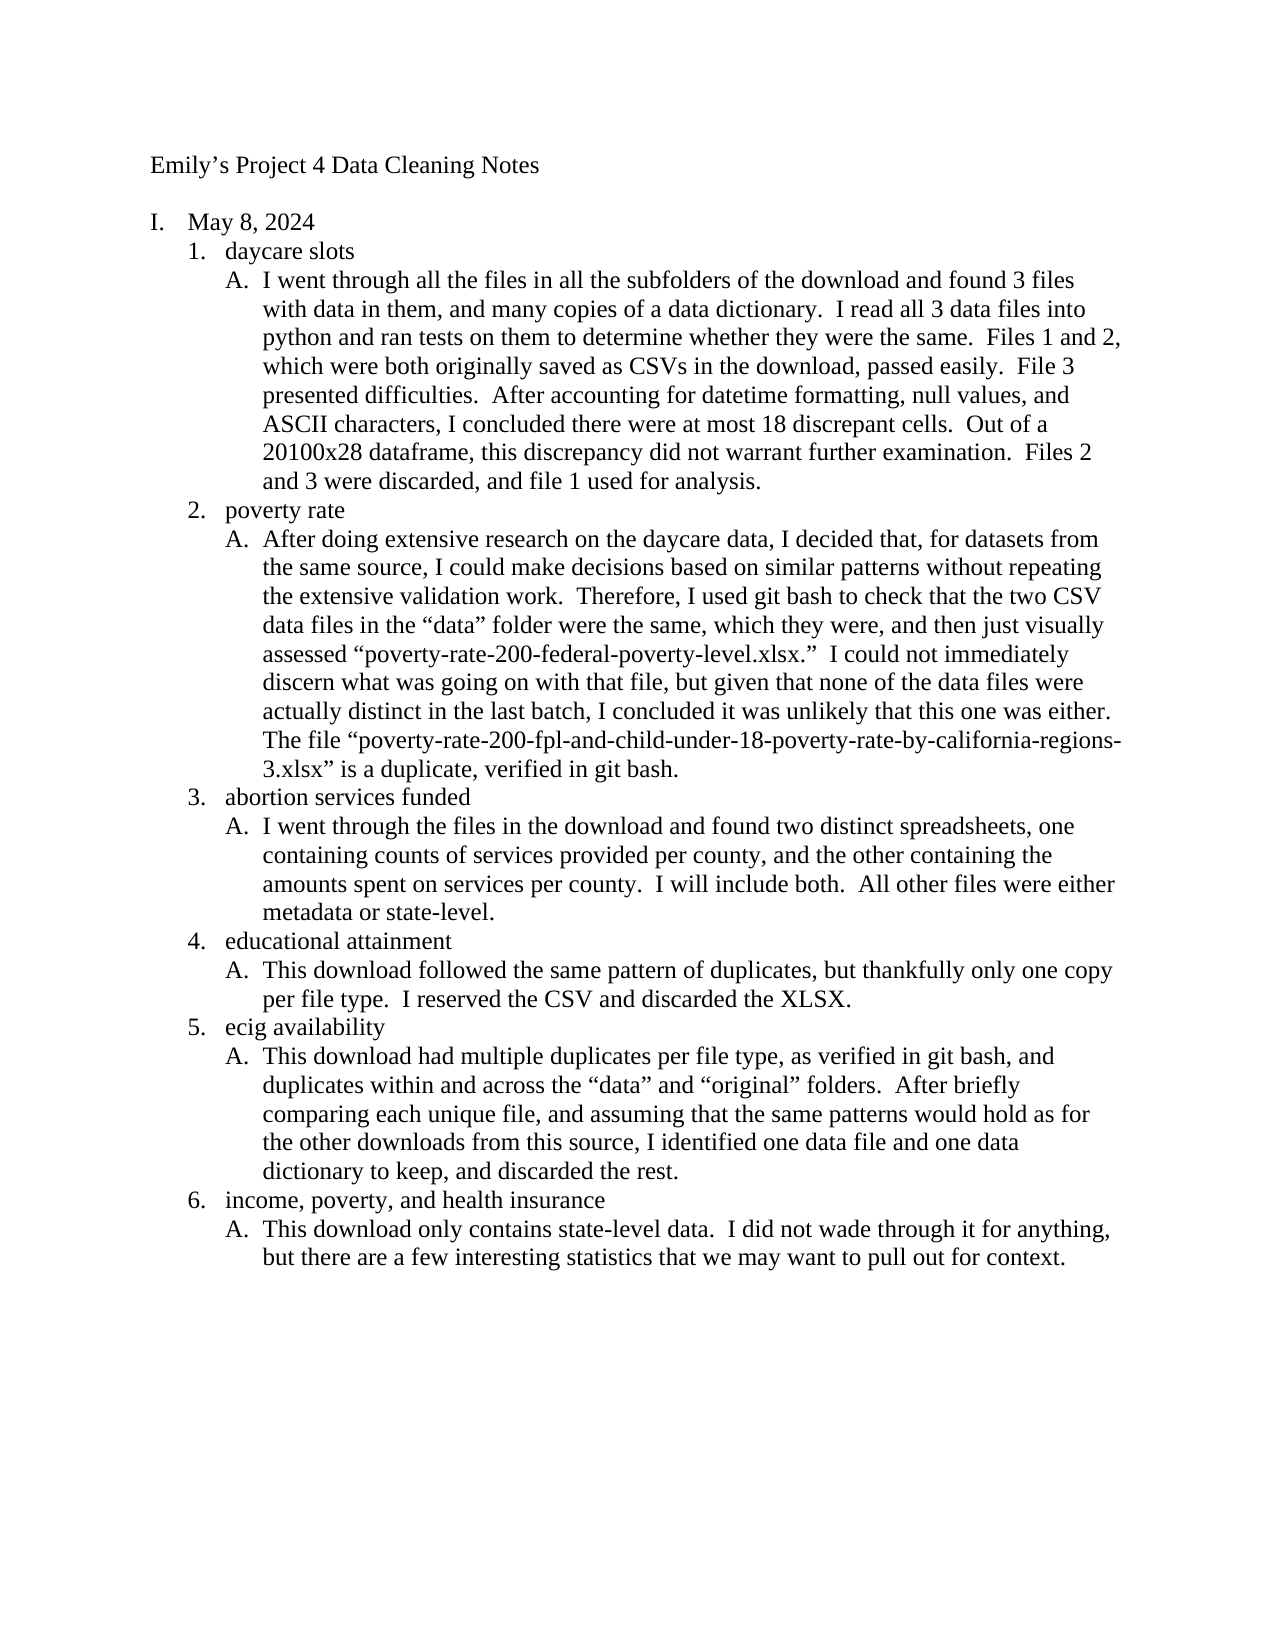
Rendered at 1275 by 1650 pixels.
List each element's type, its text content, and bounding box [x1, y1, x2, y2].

text Emily’s Project 4 Data Cleaning Notes [150, 150, 1125, 179]
list This download had multiple duplicates per file type, as verified in git bash, and duplicates within and across the “data” and “original” folders. After briefly comparing each unique file, and assuming that the same patterns would hold as for the other downloads from this source, I identified one data file and one data dictionary to keep, and discarded the rest. [225, 1041, 1125, 1185]
list educational attainment [187, 926, 1125, 955]
list This download followed the same pattern of duplicates, but thankfully only one copy per file type. I reserved the CSV and discarded the XLSX. [225, 955, 1125, 1012]
list ecig availability [187, 1012, 1125, 1041]
list After doing extensive research on the daycare data, I decided that, for datasets from the same source, I could make decisions based on similar patterns without repeating the extensive validation work. Therefore, I used git bash to check that the two CSV data files in the “data” folder were the same, which they were, and then just visually assessed “poverty-rate-200-federal-poverty-level.xlsx.” I could not immediately discern what was going on with that file, but given that none of the data files were actually distinct in the last batch, I concluded it was unlikely that this one was either. The file “poverty-rate-200-fpl-and-child-under-18-poverty-rate-by-california-regions-3.xlsx” is a duplicate, verified in git bash. [225, 524, 1125, 782]
list poverty rate [187, 495, 1125, 524]
list This download only contains state-level data. I did not wade through it for anything, but there are a few interesting statistics that we may want to pull out for context. [225, 1214, 1125, 1271]
list I went through the files in the download and found two distinct spreadsheets, one containing counts of services provided per county, and the other containing the amounts spent on services per county. I will include both. All other files were either metadata or state-level. [225, 811, 1125, 926]
list abortion services funded [187, 782, 1125, 811]
list income, poverty, and health insurance [187, 1185, 1125, 1214]
list I went through all the files in all the subfolders of the download and found 3 files with data in them, and many copies of a data dictionary. I read all 3 data files into python and ran tests on them to determine whether they were the same. Files 1 and 2, which were both originally saved as CSVs in the download, passed easily. File 3 presented difficulties. After accounting for datetime formatting, null values, and ASCII characters, I concluded there were at most 18 discrepant cells. Out of a 20100x28 dataframe, this discrepancy did not warrant further examination. Files 2 and 3 were discarded, and file 1 used for analysis. [225, 265, 1125, 495]
list May 8, 2024 [150, 207, 1125, 236]
list daycare slots [187, 236, 1125, 265]
